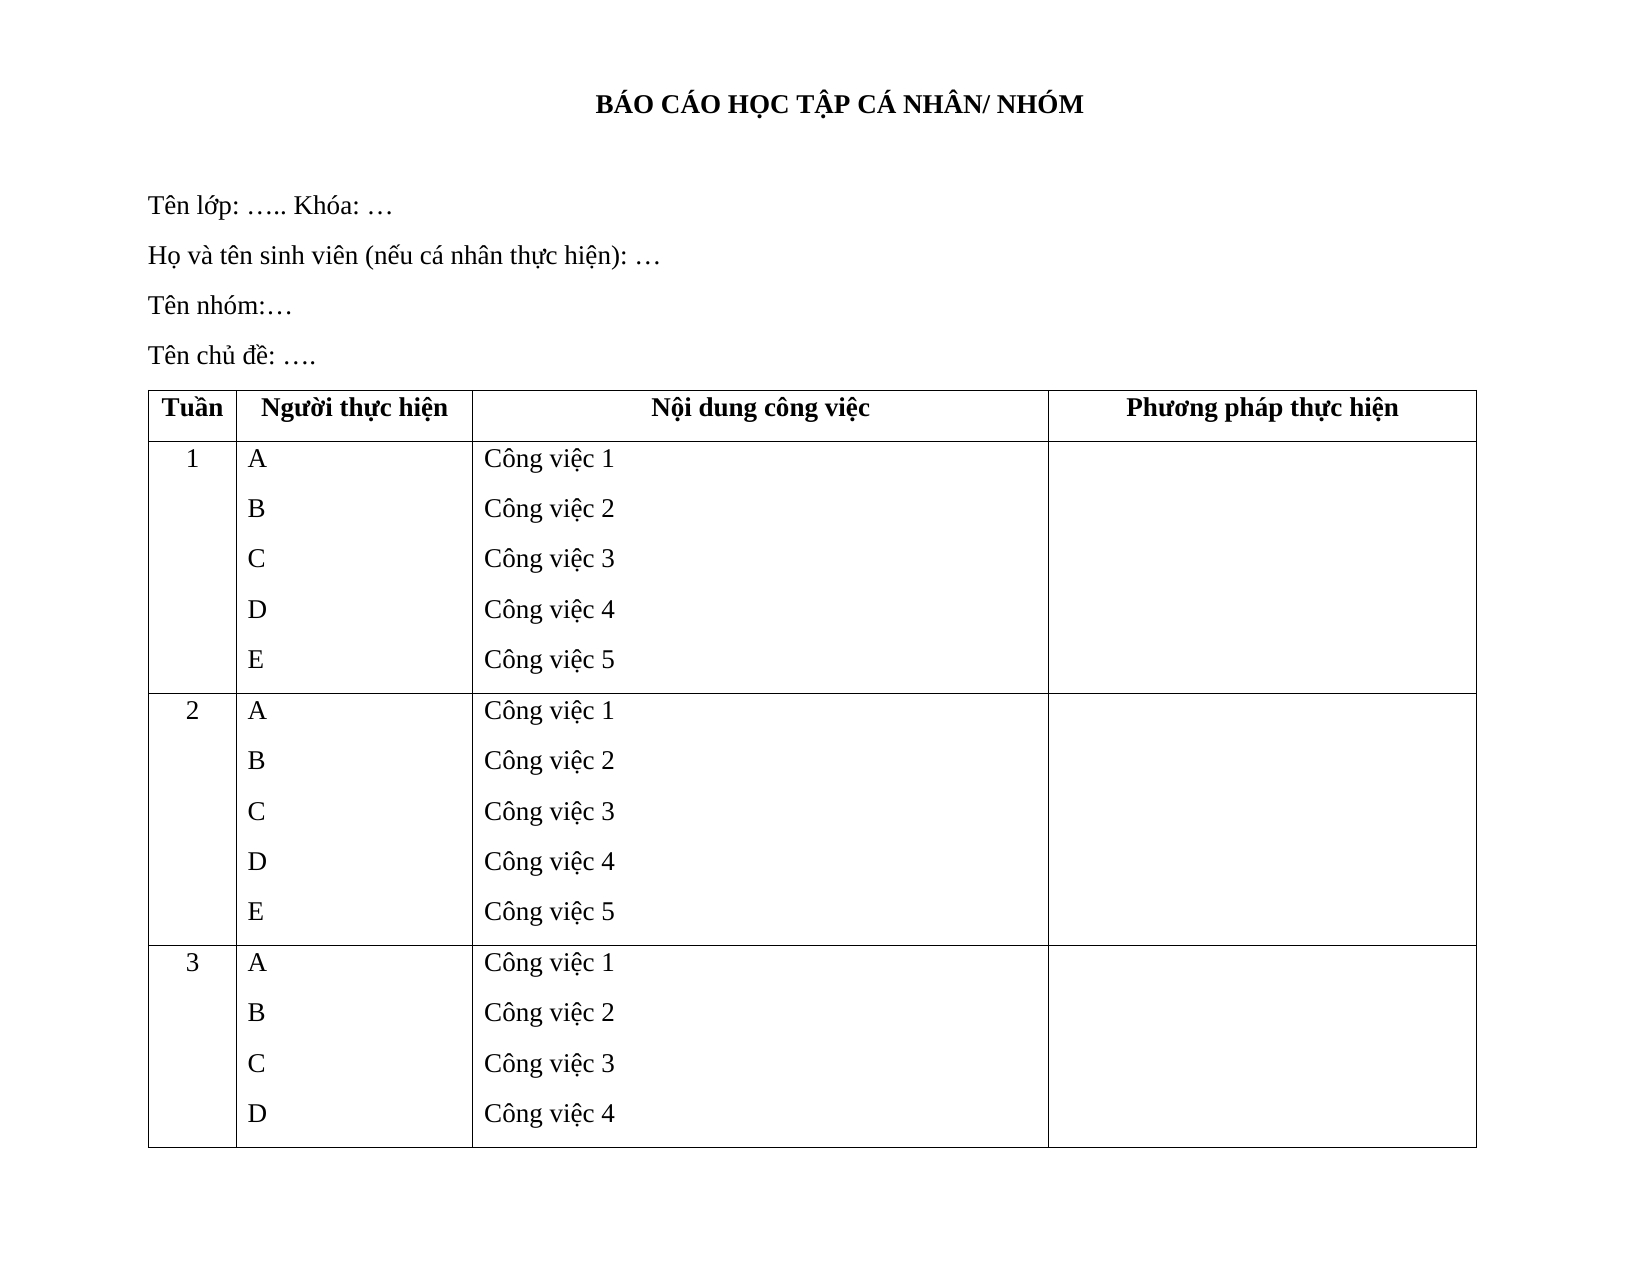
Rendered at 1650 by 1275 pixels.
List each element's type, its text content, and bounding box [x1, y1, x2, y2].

table_header Tuần [149, 391, 236, 441]
table_header Người thực hiện [237, 391, 472, 441]
table_cell [1049, 694, 1476, 945]
table_cell Công việc 1 Công việc 2 Công việc 3 Công việc 4 Công việc 5 [473, 442, 1048, 693]
table_cell [1049, 442, 1476, 693]
text Họ và tên sinh viên (nếu cá nhân thực hiện): … [148, 239, 1532, 270]
table_cell A B C D E [237, 442, 472, 693]
table_header Nội dung công việc [473, 391, 1048, 441]
table_cell Công việc 1 Công việc 2 Công việc 3 Công việc 4 Công việc 5 [473, 694, 1048, 945]
table_cell 1 [149, 442, 236, 693]
table_cell A B C D E [237, 946, 472, 1147]
text Tên chủ đề: …. [148, 340, 1532, 371]
table_cell Công việc 1 Công việc 2 Công việc 3 Công việc 4 Công việc 5 [473, 946, 1048, 1147]
table_cell A B C D E [237, 694, 472, 945]
table_cell 3 [149, 946, 236, 1147]
table_cell [1049, 946, 1476, 1147]
table_header Phương pháp thực hiện [1049, 391, 1476, 441]
text BÁO CÁO HỌC TẬP CÁ NHÂN/ NHÓM [148, 89, 1532, 120]
table_cell 2 [149, 694, 236, 945]
text Tên lớp: ….. Khóa: … [148, 189, 1532, 220]
text Tên nhóm:… [148, 289, 1532, 321]
